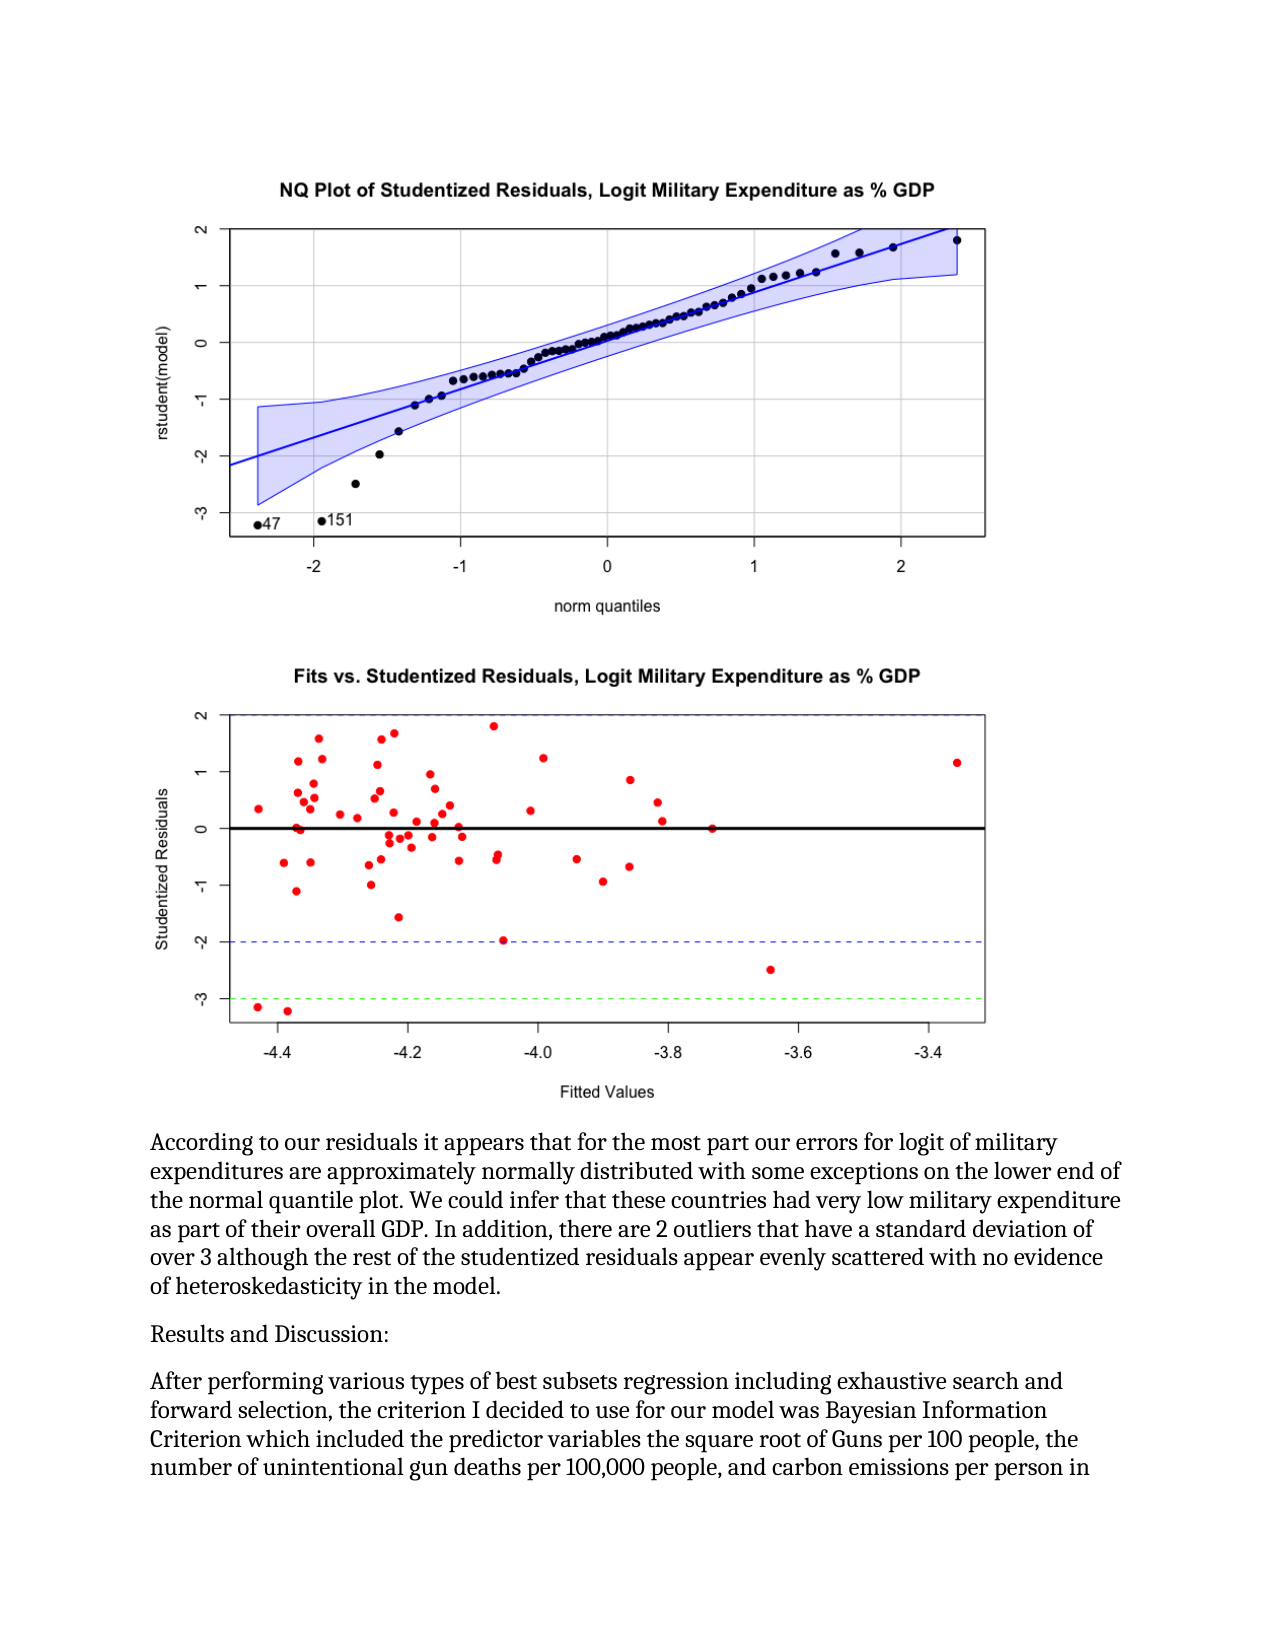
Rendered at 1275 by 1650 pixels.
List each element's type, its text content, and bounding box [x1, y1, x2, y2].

picture [150, 150, 1025, 1122]
text Results and Discussion: [150, 1319, 1125, 1348]
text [150, 1367, 1125, 1482]
